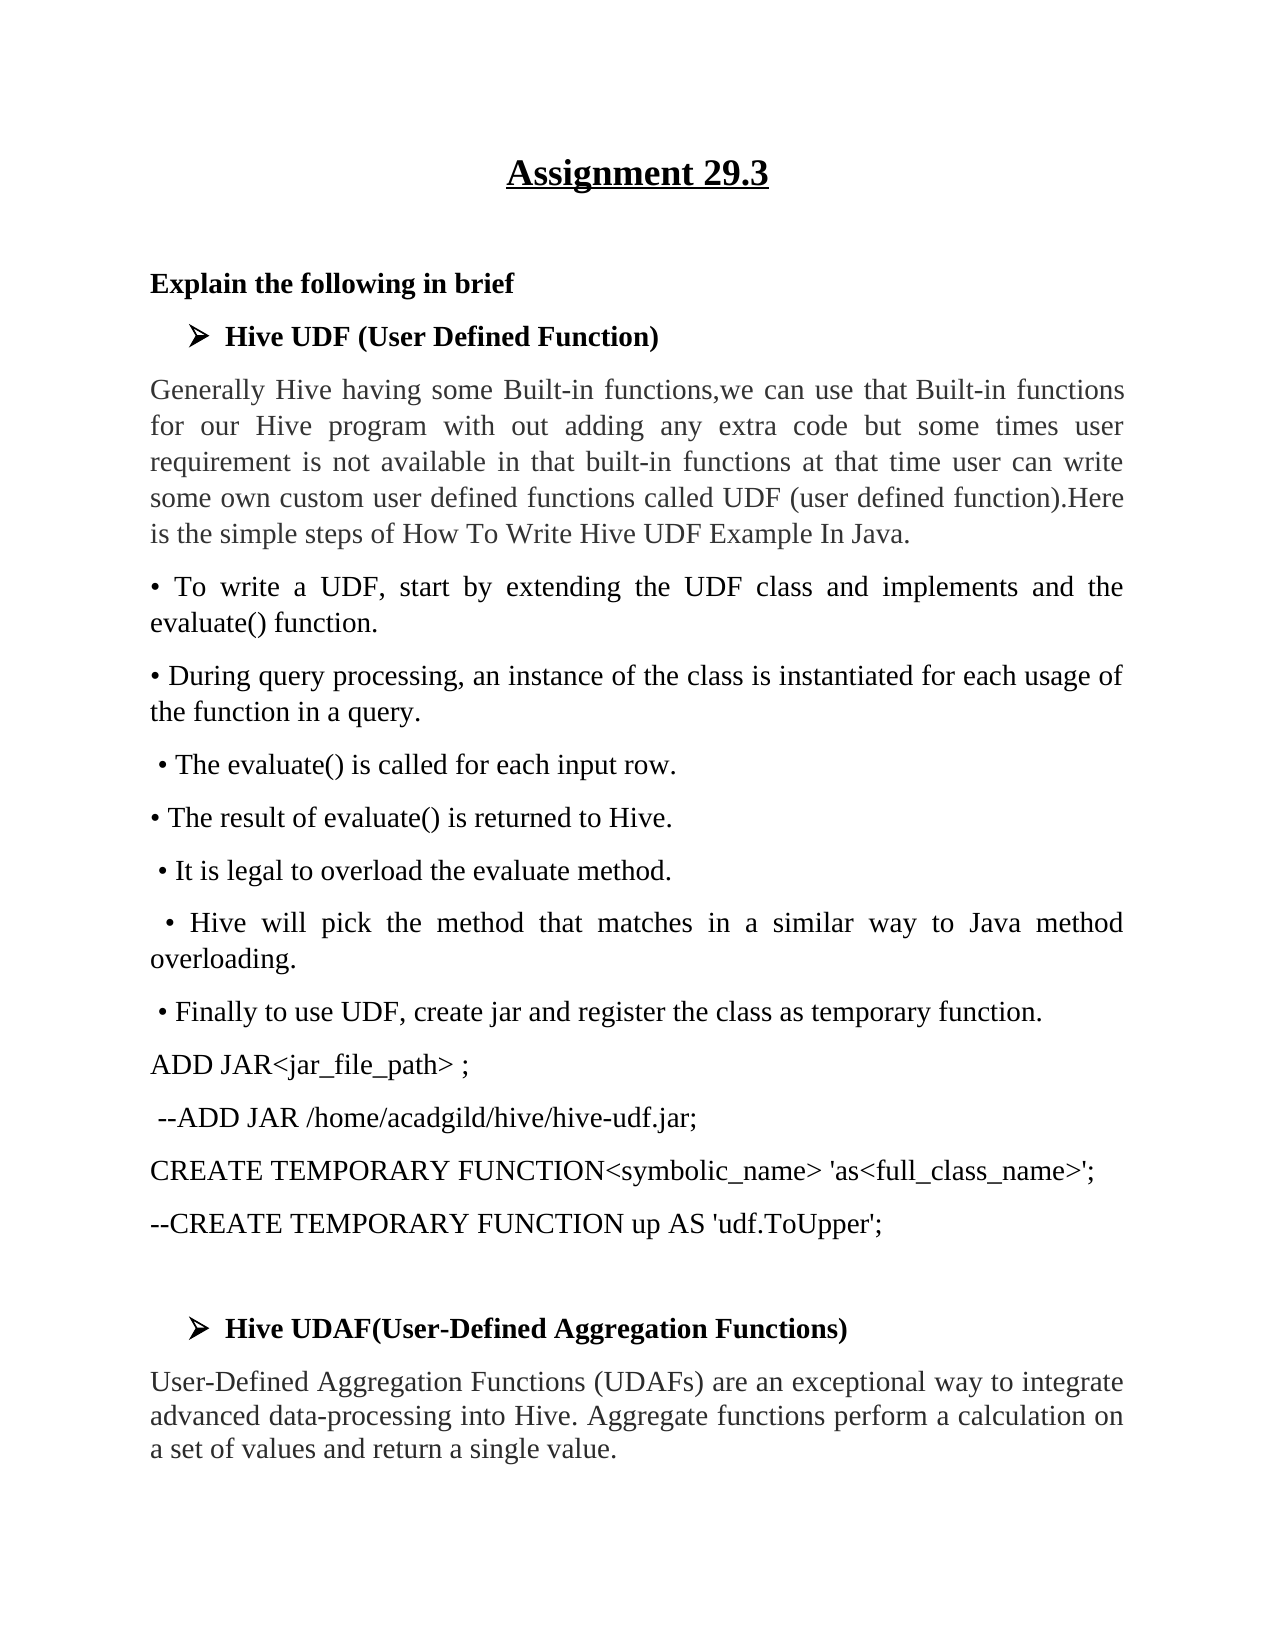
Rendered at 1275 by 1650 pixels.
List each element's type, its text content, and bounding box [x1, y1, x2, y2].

text --CREATE TEMPORARY FUNCTION up AS 'udf.ToUpper'; [150, 1206, 1125, 1239]
text ADD JAR<jar_file_path> ; [150, 1047, 1125, 1081]
text Generally Hive having some Built-in functions,we can use that Built-in functions for our Hive program with out adding any extra code but some times user requirement is not available in that built-in functions at that time user can write some own custom user defined functions called UDF (user defined function).Here is the simple steps of How To Write Hive UDF Example In Java. [150, 514, 1125, 550]
text • Hive will pick the method that matches in a similar way to Java method overloading. [150, 906, 1125, 975]
text --ADD JAR /home/acadgild/hive/hive-udf.jar; [150, 1100, 1125, 1134]
text • During query processing, an instance of the class is instantiated for each usage of the function in a query. [150, 658, 1125, 728]
text Assignment 29.3 [150, 150, 1125, 193]
text • To write a UDF, start by extending the UDF class and implements and the evaluate() function. [150, 569, 1125, 639]
text • The evaluate() is called for each input row. [150, 747, 1125, 781]
list Hive UDF (User Defined Function) [187, 319, 1125, 352]
text • Finally to use UDF, create jar and register the class as temporary function. [150, 994, 1125, 1028]
text • It is legal to overload the evaluate method. [150, 853, 1125, 886]
text CREATE TEMPORARY FUNCTION<symbolic_name> 'as<full_class_name>'; [150, 1153, 1125, 1186]
list Hive UDAF(User-Defined Aggregation Functions) [187, 1311, 1125, 1345]
text Explain the following in brief [150, 266, 1125, 299]
text • The result of evaluate() is returned to Hive. [150, 800, 1125, 833]
text User-Defined Aggregation Functions (UDAFs) are an exceptional way to integrate advanced data-processing into Hive. Aggregate functions perform a calculation on a set of values and return a single value. [150, 1364, 1125, 1465]
